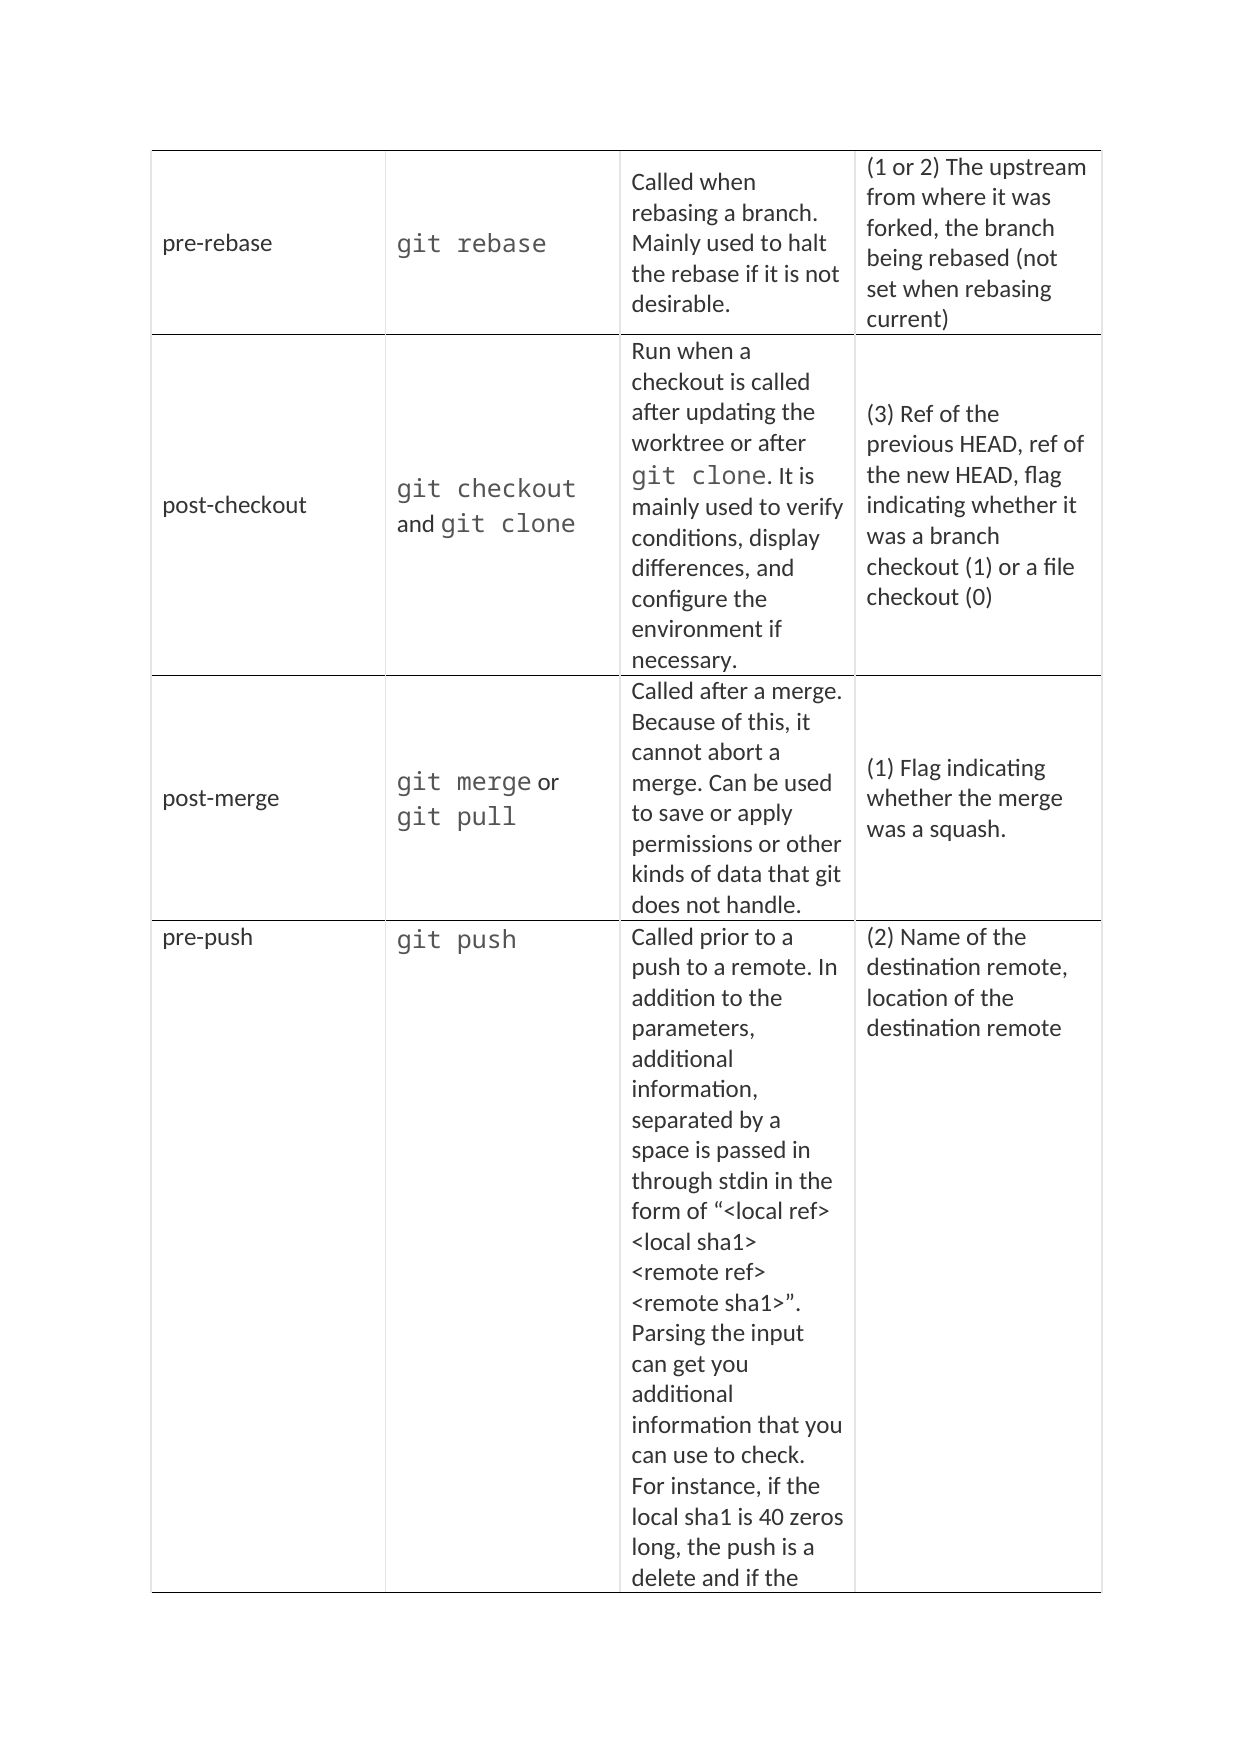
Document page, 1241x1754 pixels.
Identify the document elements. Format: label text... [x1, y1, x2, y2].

table_cell post-checkout [152, 335, 385, 674]
table_cell git rebase [386, 151, 619, 334]
table_cell Called after a merge. Because of this, it cannot abort a merge. Can be used to save or apply permissions or other kinds of data that git does not handle. [621, 676, 854, 920]
table_cell (3) Ref of the previous HEAD, ref of the new HEAD, flag indicating whether it was a branch checkout (1) or a file checkout (0) [856, 335, 1101, 674]
table_cell git push [386, 921, 619, 1592]
table_cell Called when rebasing a branch. Mainly used to halt the rebase if it is not desirable. [621, 151, 854, 334]
table_cell git merge or git pull [386, 676, 619, 920]
table_cell (1) Flag indicating whether the merge was a squash. [856, 676, 1101, 920]
table_cell git checkout and git clone [386, 335, 619, 674]
table_cell post-merge [152, 676, 385, 920]
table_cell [856, 921, 1101, 1592]
table_cell (1 or 2) The upstream from where it was forked, the branch being rebased (not set when rebasing current) [856, 151, 1101, 334]
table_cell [621, 921, 854, 1592]
table_cell Run when a checkout is called after updating the worktree or after git clone. It is mainly used to verify conditions, display differences, and configure the environment if necessary. [621, 335, 854, 674]
table_cell pre-push [152, 921, 385, 1592]
table_cell pre-rebase [152, 151, 385, 334]
